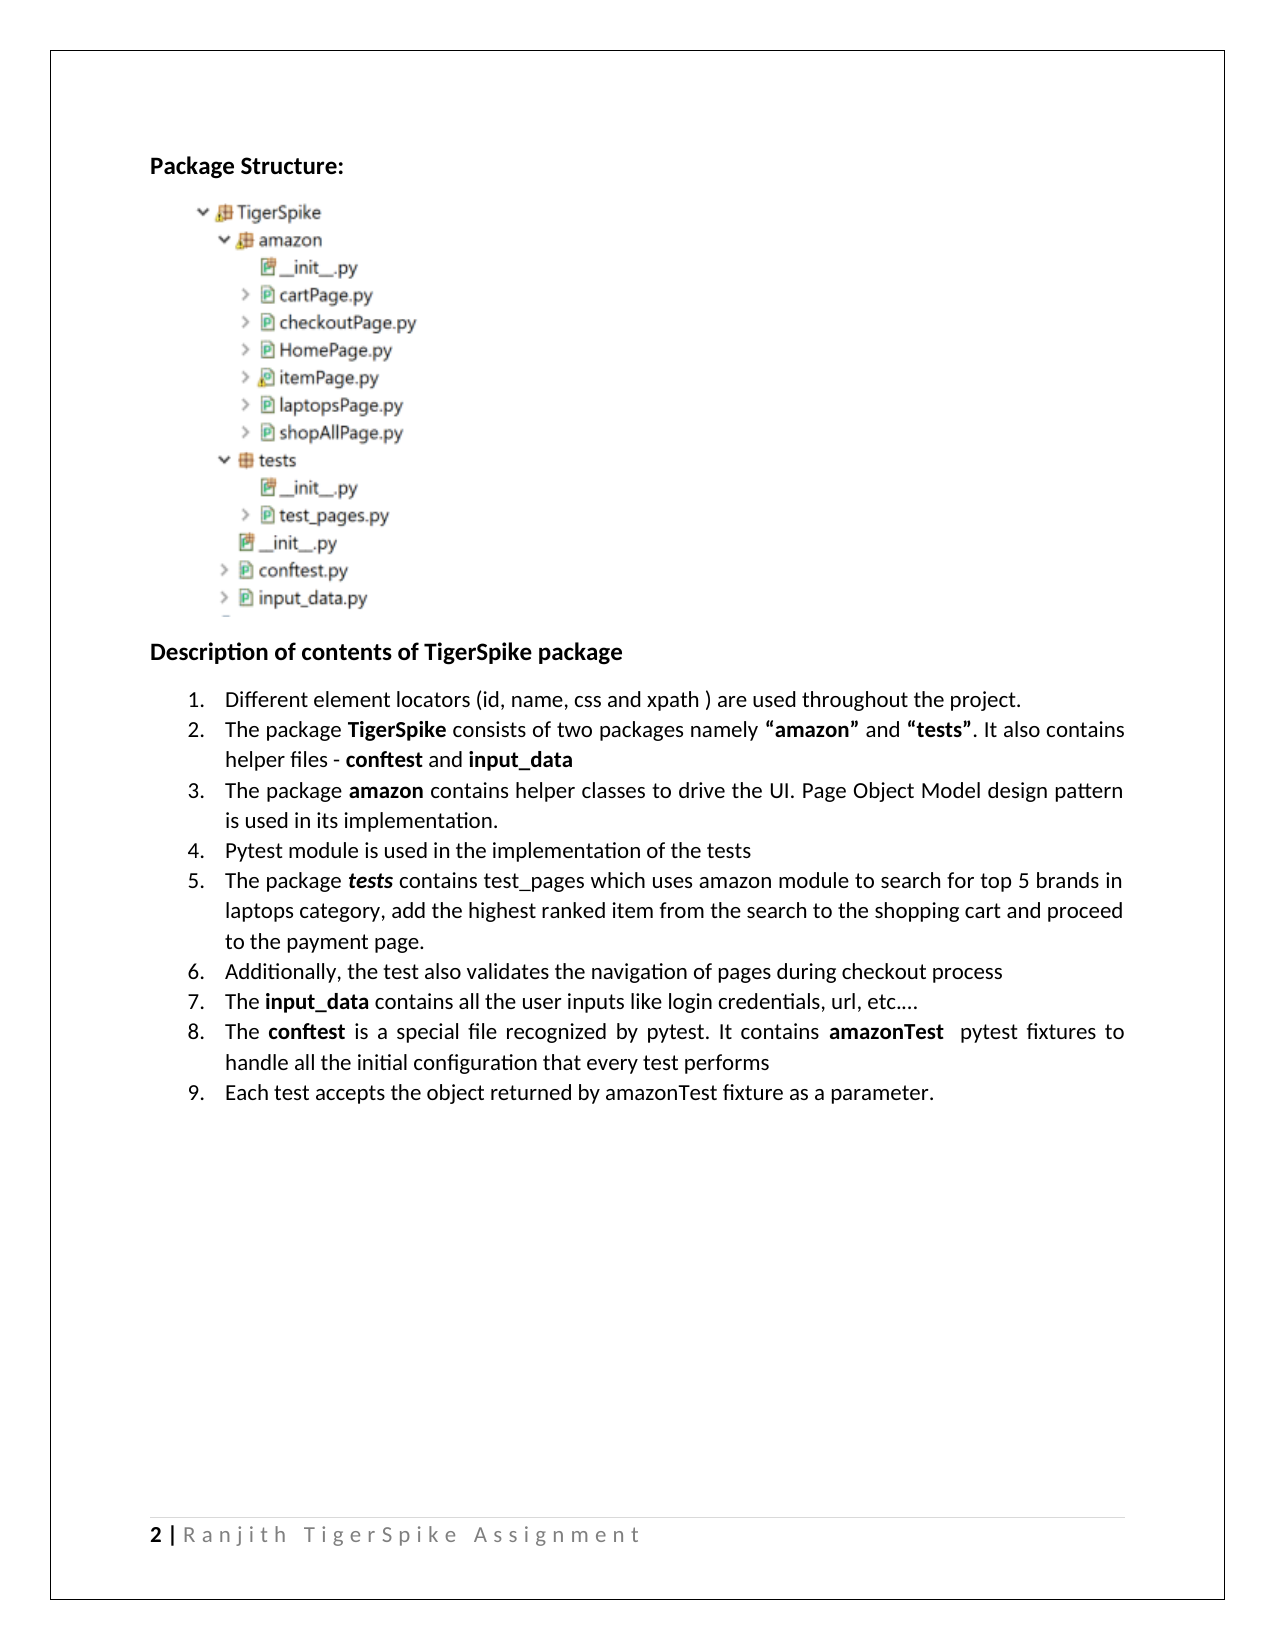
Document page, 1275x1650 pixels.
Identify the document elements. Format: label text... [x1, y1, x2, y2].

list The package tests contains test_pages which uses amazon module to search for top 5 brands in laptops category, add the highest ranked item from the search to the shopping cart and proceed to the payment page. [187, 866, 1125, 955]
text Description of contents of TigerSpike package [150, 636, 1125, 666]
list Pytest module is used in the implementation of the tests [187, 836, 1125, 864]
list The input_data contains all the user inputs like login credentials, url, etc.… [187, 987, 1125, 1015]
list The package TigerSpike consists of two packages namely “amazon” and “tests”. It also contains helper files - conftest and input_data [187, 715, 1125, 774]
picture [187, 199, 549, 617]
list Different element locators (id, name, css and xpath ) are used throughout the project. [187, 685, 1125, 713]
list The conftest is a special file recognized by pytest. It contains amazonTest pytest fixtures to handle all the initial configuration that every test performs [187, 1017, 1125, 1076]
list Each test accepts the object returned by amazonTest fixture as a parameter. [187, 1078, 1125, 1106]
text Package Structure: [150, 150, 1125, 181]
list Additionally, the test also validates the navigation of pages during checkout process [187, 957, 1125, 985]
list The package amazon contains helper classes to drive the UI. Page Object Model design pattern is used in its implementation. [187, 776, 1125, 834]
